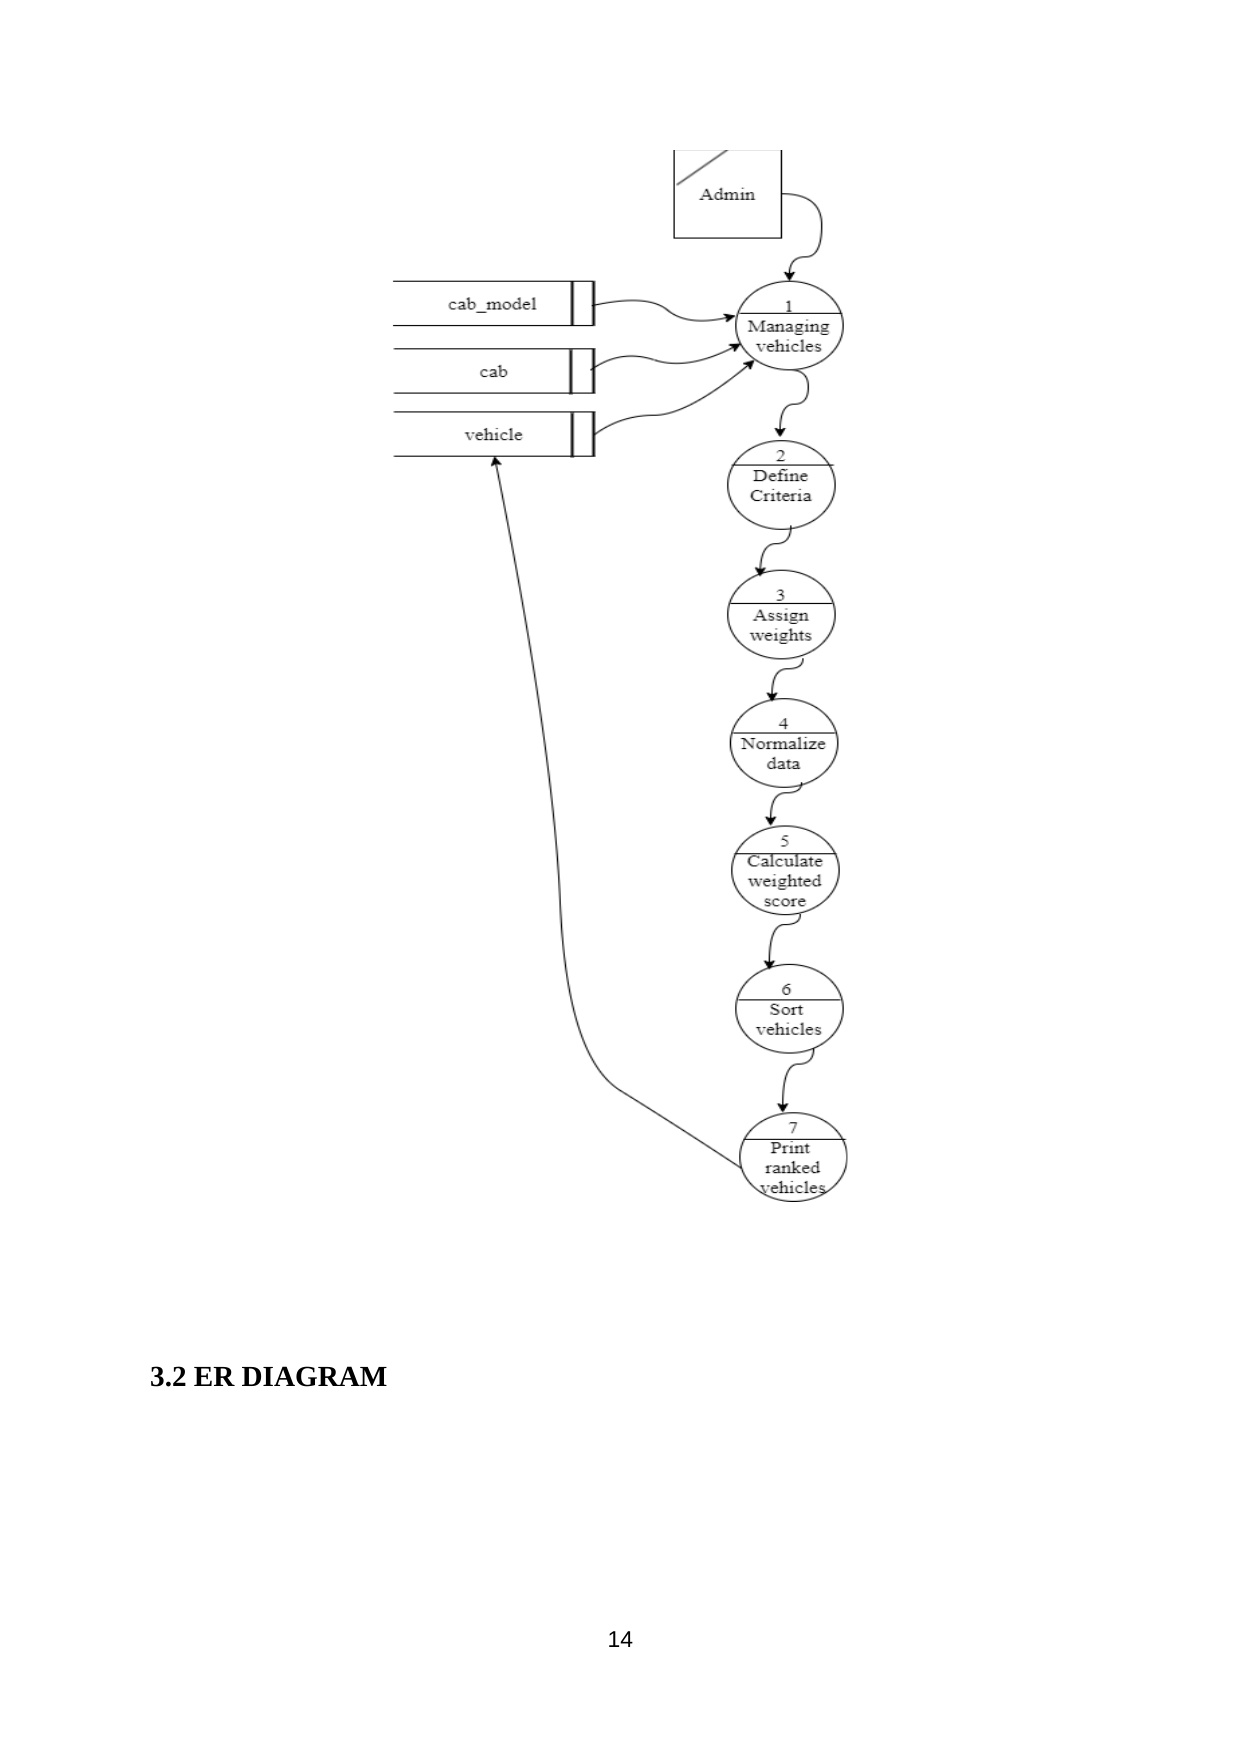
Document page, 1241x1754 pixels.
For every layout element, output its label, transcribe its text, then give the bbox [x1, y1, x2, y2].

picture [392, 150, 848, 1202]
text 3.2 ER DIAGRAM [150, 1359, 1090, 1393]
